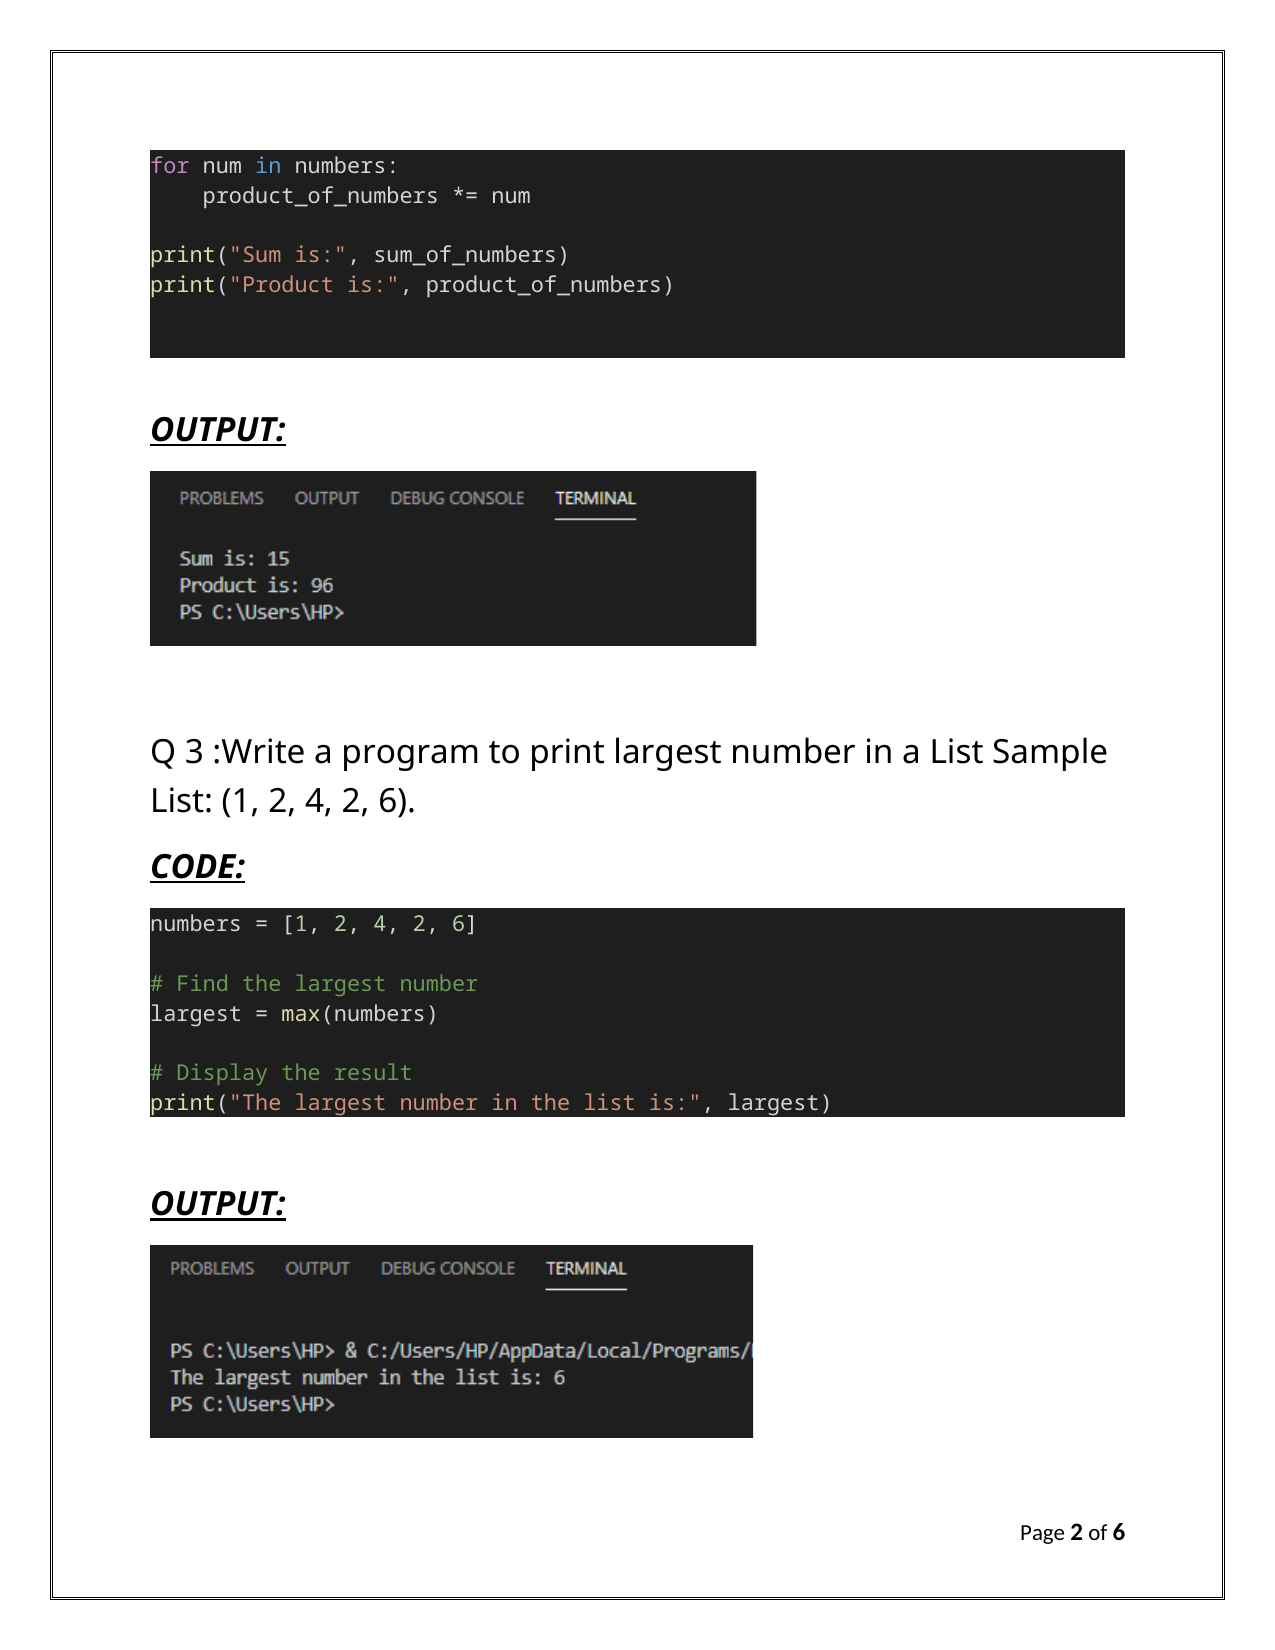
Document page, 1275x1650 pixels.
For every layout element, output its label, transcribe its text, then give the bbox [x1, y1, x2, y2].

text OUTPUT: [150, 1180, 1125, 1226]
text Q 3 :Write a program to print largest number in a List Sample List: (1, 2, 4, 2, 6). [150, 728, 1125, 822]
text print("The largest number in the list is:", largest) [150, 1087, 1125, 1117]
picture [150, 1245, 754, 1438]
text product_of_numbers *= num [150, 180, 1125, 209]
text print("Sum is:", sum_of_numbers) [150, 239, 1125, 269]
text # Find the largest number [150, 968, 1125, 998]
text CODE: [150, 843, 1125, 888]
text OUTPUT: [150, 405, 1125, 451]
text # Display the result [150, 1057, 1125, 1087]
text for num in numbers: [150, 150, 1125, 180]
text numbers = [1, 2, 4, 2, 6] [150, 908, 1125, 938]
text print("Product is:", product_of_numbers) [150, 269, 1125, 299]
text largest = max(numbers) [150, 998, 1125, 1027]
picture [150, 471, 757, 646]
